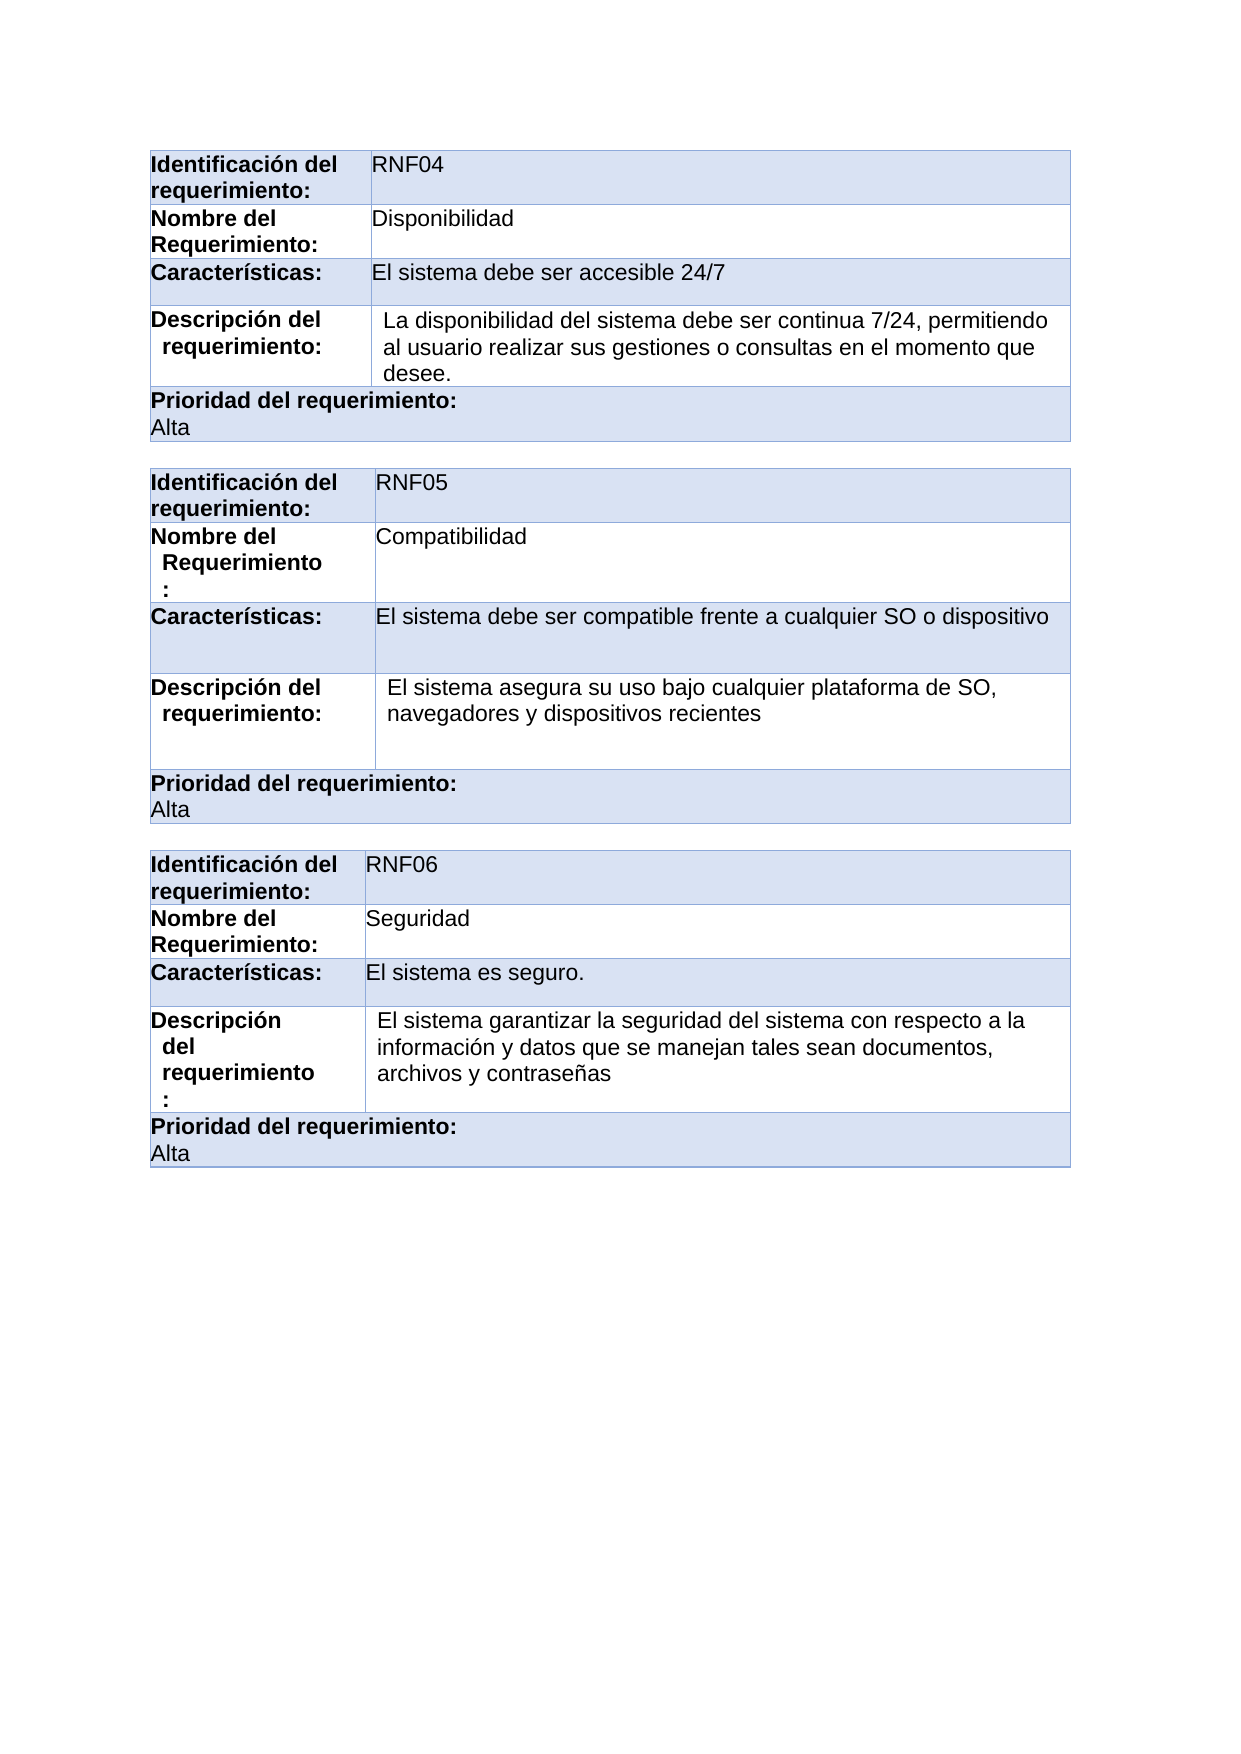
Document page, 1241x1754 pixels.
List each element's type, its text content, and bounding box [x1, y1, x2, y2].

table_cell Descripción del requerimiento: [151, 1007, 365, 1112]
table_header Identificación del requerimiento: [151, 151, 371, 204]
table_cell Prioridad del requerimiento: Alta [151, 387, 1070, 441]
table_cell Prioridad del requerimiento: Alta [151, 770, 1070, 823]
table_cell La disponibilidad del sistema debe ser continua 7/24, permitiendo al usuario realizar sus gestiones o consultas en el momento que desee. [372, 306, 1070, 386]
table_cell El sistema es seguro. [366, 959, 1070, 1006]
table_cell Características: [151, 603, 375, 673]
table_header RNF05 [376, 469, 1070, 522]
table_header RNF06 [366, 851, 1070, 904]
table_cell Descripción del requerimiento: [151, 306, 371, 386]
table_cell Compatibilidad [376, 523, 1070, 602]
table_header RNF04 [372, 151, 1070, 204]
table_cell Disponibilidad [372, 205, 1070, 257]
table_cell Seguridad [366, 905, 1070, 958]
table_cell Nombre del Requerimiento: [151, 205, 371, 257]
table_cell El sistema asegura su uso bajo cualquier plataforma de SO, navegadores y dispositivos recientes [376, 674, 1070, 768]
table_cell Características: [151, 259, 371, 305]
table_cell El sistema garantizar la seguridad del sistema con respecto a la información y datos que se manejan tales sean documentos, archivos y contraseñas [366, 1007, 1070, 1112]
table_cell Características: [151, 959, 365, 1006]
table_cell Nombre del Requerimiento: [151, 523, 375, 602]
table_cell Prioridad del requerimiento: Alta [151, 1113, 1070, 1166]
table_cell El sistema debe ser compatible frente a cualquier SO o dispositivo [376, 603, 1070, 673]
table_header Identificación del requerimiento: [151, 469, 375, 522]
table_cell Nombre del Requerimiento: [151, 905, 365, 958]
table_cell El sistema debe ser accesible 24/7 [372, 259, 1070, 305]
table_header Identificación del requerimiento: [151, 851, 365, 904]
table_cell Descripción del requerimiento: [151, 674, 375, 768]
